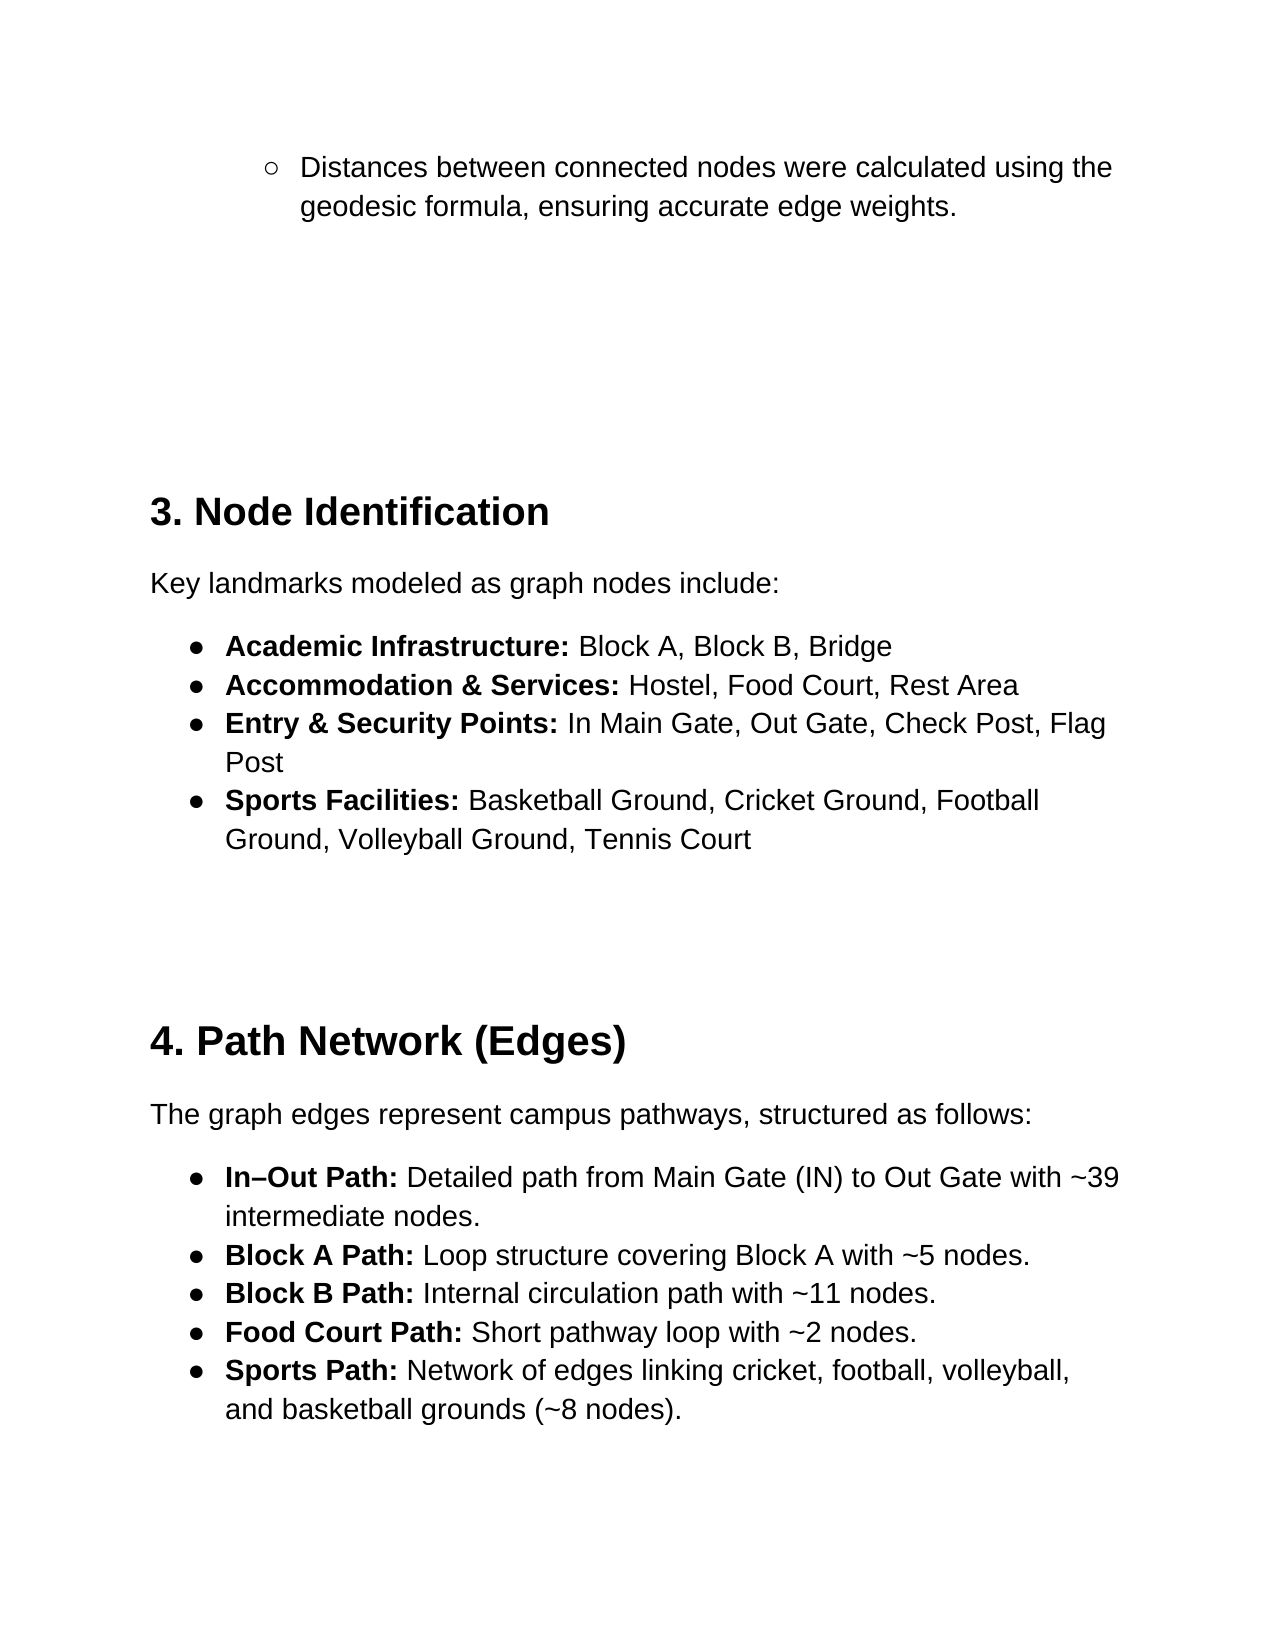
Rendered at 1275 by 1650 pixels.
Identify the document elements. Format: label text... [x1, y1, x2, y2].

list Block A Path: Loop structure covering Block A with ~5 nodes. [187, 1237, 1125, 1271]
list Academic Infrastructure: Block A, Block B, Bridge [187, 629, 1125, 663]
list Sports Facilities: Basketball Ground, Cricket Ground, Football Ground, Volleyball Ground, Tennis Court [187, 783, 1125, 856]
list Sports Path: Network of edges linking cricket, football, volleyball, and basketball grounds (~8 nodes). [187, 1353, 1125, 1425]
list Accommodation & Services: Hostel, Food Court, Rest Area [187, 668, 1125, 701]
list In–Out Path: Detailed path from Main Gate (IN) to Out Gate with ~39 intermediate nodes. [187, 1160, 1125, 1232]
text Key landmarks modeled as graph nodes include: [150, 566, 1125, 599]
text The graph edges represent campus pathways, structured as follows: [150, 1097, 1125, 1130]
list Entry & Security Points: In Main Gate, Out Gate, Check Post, Flag Post [187, 706, 1125, 778]
list Food Court Path: Short pathway loop with ~2 nodes. [187, 1314, 1125, 1348]
list Block B Path: Internal circulation path with ~11 nodes. [187, 1276, 1125, 1309]
subtitle 4. Path Network (Edges) [150, 1017, 1125, 1065]
subtitle 3. Node Identification [150, 488, 1125, 534]
list Distances between connected nodes were calculated using the geodesic formula, ensuring accurate edge weights. [262, 150, 1125, 222]
